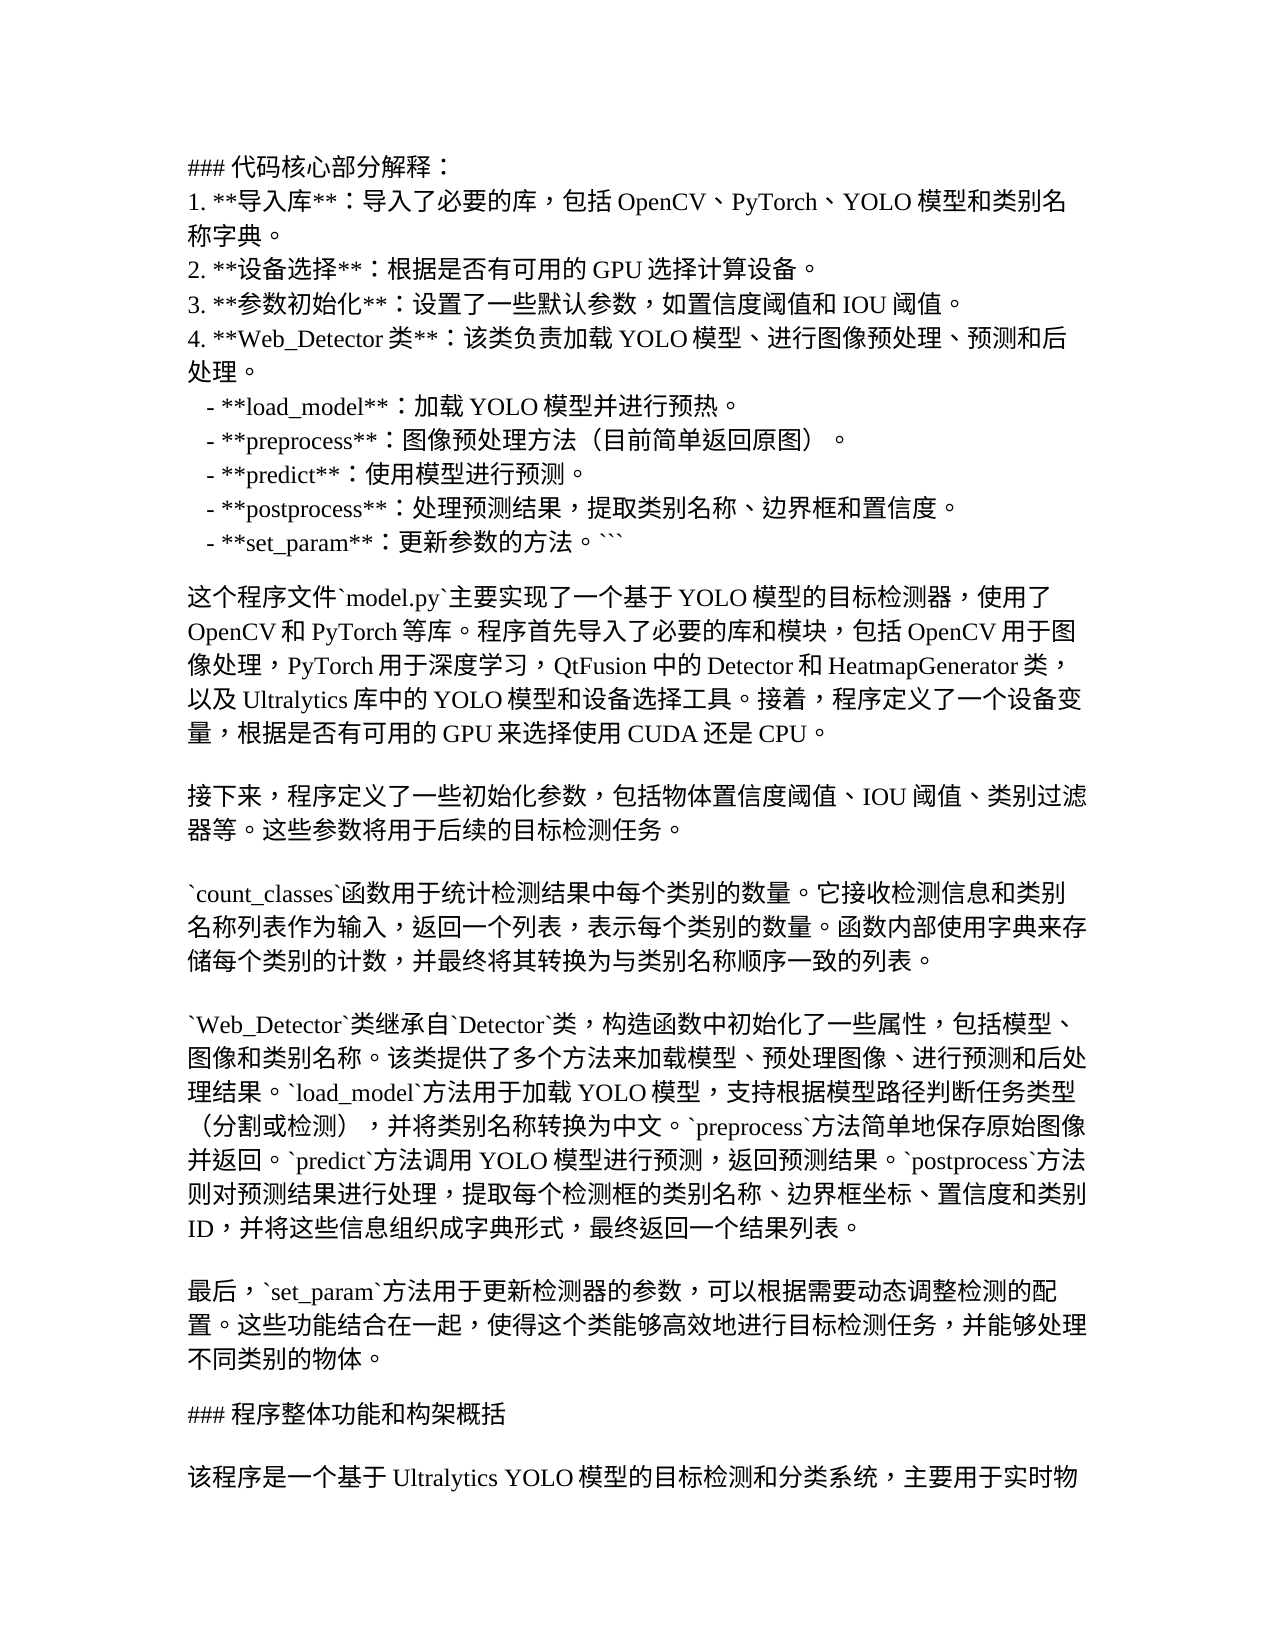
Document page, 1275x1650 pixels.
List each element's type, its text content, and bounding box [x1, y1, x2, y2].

text 这个程序文件`model.py`主要实现了一个基于YOLO模型的目标检测器，使用了OpenCV和PyTorch等库。程序首先导入了必要的库和模块，包括OpenCV用于图像处理，PyTorch用于深度学习，QtFusion中的Detector和HeatmapGenerator类，以及Ultralytics库中的YOLO模型和设备选择工具。接着，程序定义了一个设备变量，根据是否有可用的GPU来选择使用CUDA还是CPU。 接下来，程序定义了一些初始化参数，包括物体置信度阈值、IOU阈值、类别过滤器等。这些参数将用于后续的目标检测任务。 `count_classes`函数用于统计检测结果中每个类别的数量。它接收检测信息和类别名称列表作为输入，返回一个列表，表示每个类别的数量。函数内部使用字典来存储每个类别的计数，并最终将其转换为与类别名称顺序一致的列表。 `Web_Detector`类继承自`Detector`类，构造函数中初始化了一些属性，包括模型、图像和类别名称。该类提供了多个方法来加载模型、预处理图像、进行预测和后处理结果。`load_model`方法用于加载YOLO模型，支持根据模型路径判断任务类型（分割或检测），并将类别名称转换为中文。`preprocess`方法简单地保存原始图像并返回。`predict`方法调用YOLO模型进行预测，返回预测结果。`postprocess`方法则对预测结果进行处理，提取每个检测框的类别名称、边界框坐标、置信度和类别ID，并将这些信息组织成字典形式，最终返回一个结果列表。 最后，`set_param`方法用于更新检测器的参数，可以根据需要动态调整检测的配置。这些功能结合在一起，使得这个类能够高效地进行目标检测任务，并能够处理不同类别的物体。 [187, 579, 1087, 1376]
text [187, 1397, 1087, 1493]
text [187, 150, 1087, 559]
